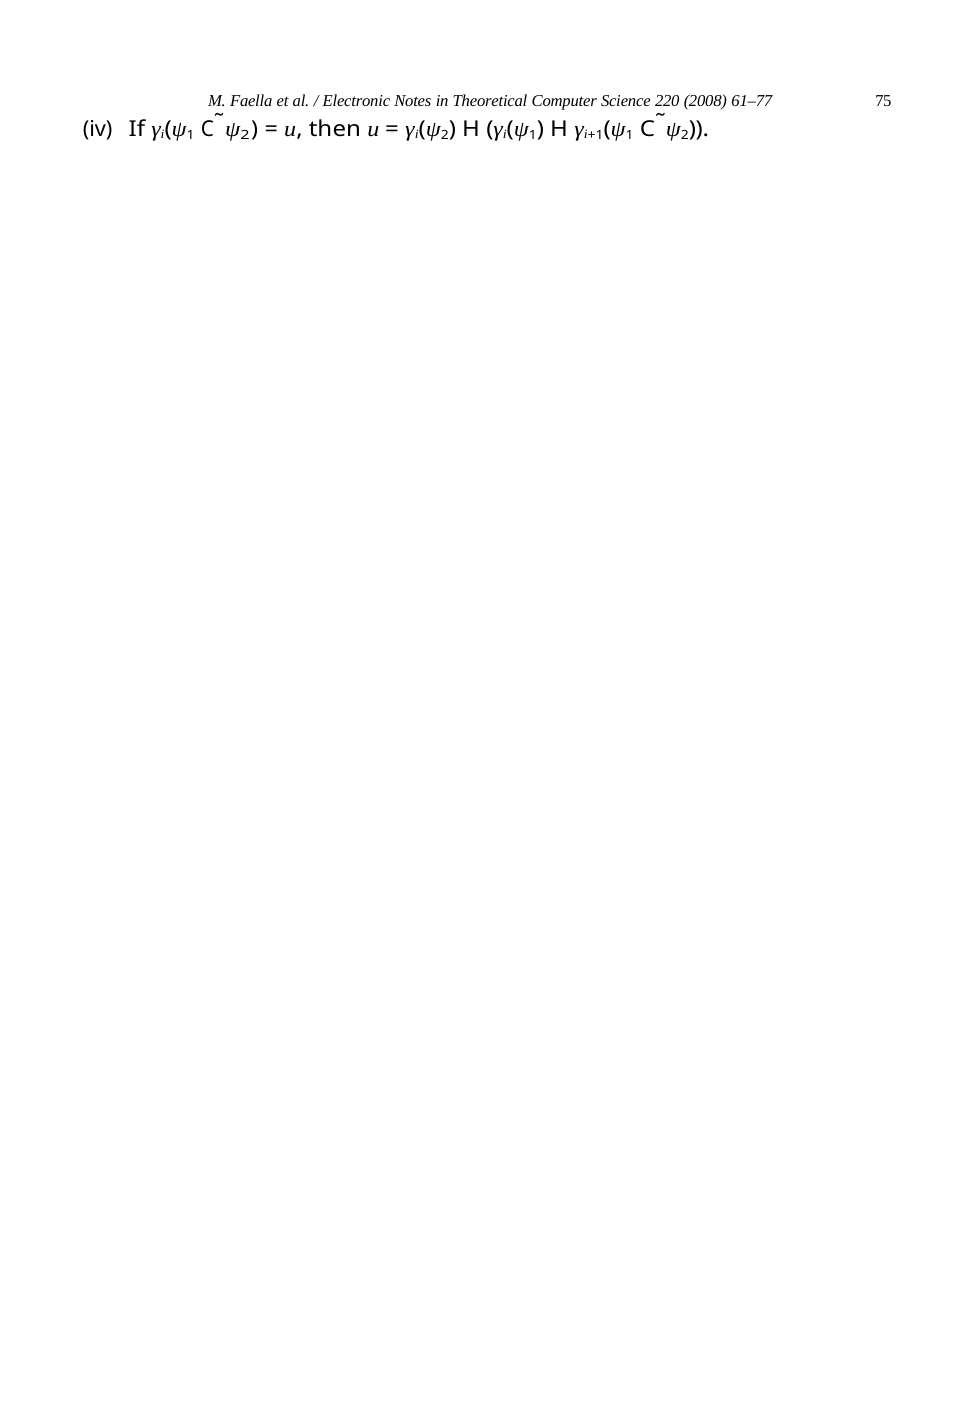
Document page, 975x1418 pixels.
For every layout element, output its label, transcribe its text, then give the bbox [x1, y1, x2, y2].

list If γi(ψ1 C˜ψ2)= u, then u = γi(ψ2) H (γi(ψ1) H γi+1(ψ1 C˜ψ2)). [83, 108, 910, 144]
